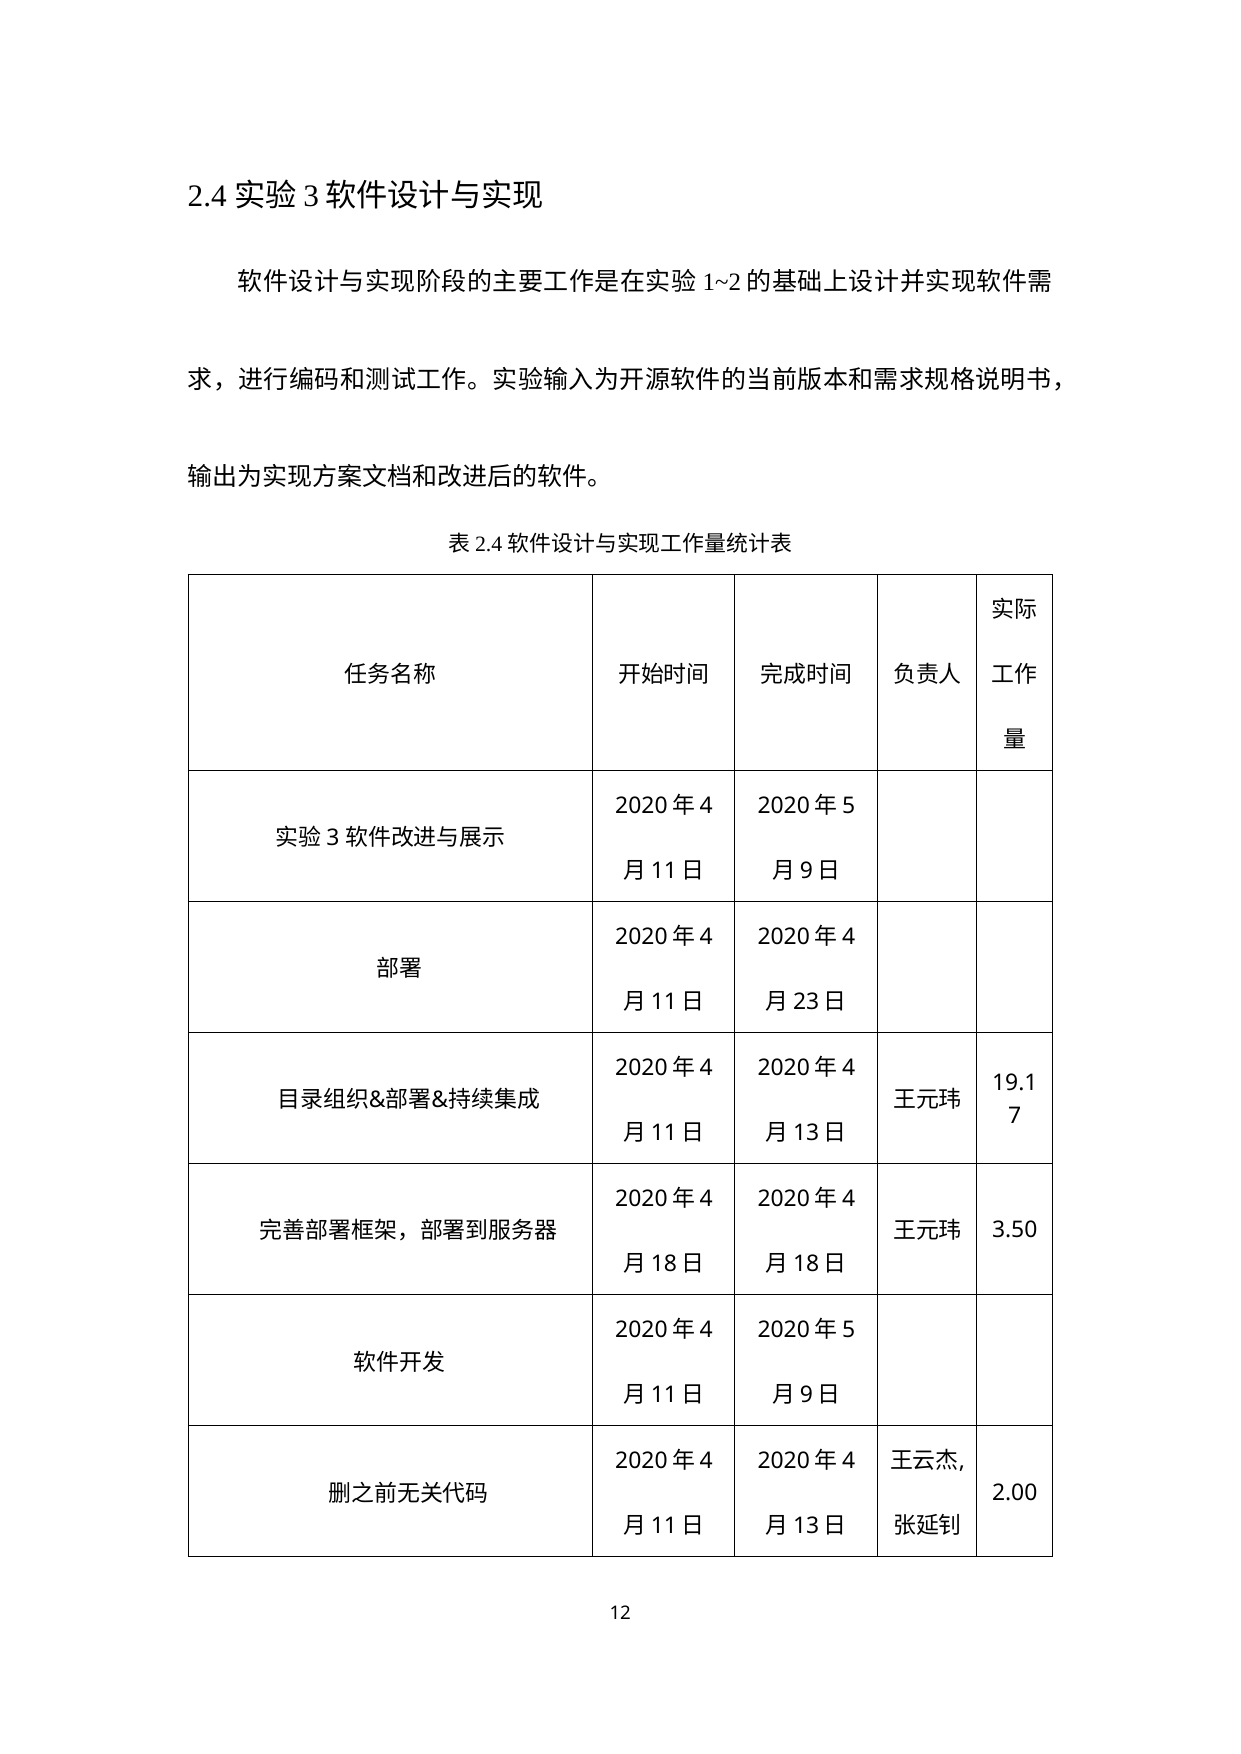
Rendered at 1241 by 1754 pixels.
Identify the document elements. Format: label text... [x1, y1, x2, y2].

text 2.4 实验3软件设计与实现 [187, 160, 1053, 225]
table_cell [977, 1295, 1052, 1425]
table_cell 王元玮 [878, 1033, 976, 1163]
table_cell [878, 771, 976, 901]
table_header 任务名称 [189, 575, 592, 770]
table_cell [878, 1295, 976, 1425]
table_cell 2020年5月9日 [735, 771, 877, 901]
text 表2.4 软件设计与实现工作量统计表 [187, 526, 1053, 558]
table_cell 目录组织&部署&持续集成 [189, 1033, 592, 1163]
table_cell 完善部署框架，部署到服务器 [189, 1164, 592, 1294]
table_cell 2.00 [977, 1426, 1052, 1556]
table_cell 删之前无关代码 [189, 1426, 592, 1556]
table_header 负责人 [878, 575, 976, 770]
table_header 完成时间 [735, 575, 877, 770]
table_cell [977, 902, 1052, 1032]
table_cell 王元玮 [878, 1164, 976, 1294]
table_header 开始时间 [593, 575, 734, 770]
table_cell 2020年4月11日 [593, 771, 734, 901]
table_cell 2020年4月18日 [735, 1164, 877, 1294]
table_cell 2020年4月11日 [593, 902, 734, 1032]
table_cell 2020年4月11日 [593, 1426, 734, 1556]
table_cell 19.17 [977, 1033, 1052, 1163]
table_cell 2020年4月13日 [735, 1426, 877, 1556]
table_cell [977, 771, 1052, 901]
table_cell 软件开发 [189, 1295, 592, 1425]
table_cell 2020年4月18日 [593, 1164, 734, 1294]
table_cell [878, 902, 976, 1032]
table_cell 2020年4月11日 [593, 1033, 734, 1163]
table_cell 3.50 [977, 1164, 1052, 1294]
table_header 实际工作量 [977, 575, 1052, 770]
table_cell 2020年4月11日 [593, 1295, 734, 1425]
table_cell 部署 [189, 902, 592, 1032]
table_cell 实验3 软件改进与展示 [189, 771, 592, 901]
table_cell 2020年4月13日 [735, 1033, 877, 1163]
table_cell 2020年5月9日 [735, 1295, 877, 1425]
table_cell 2020年4月23日 [735, 902, 877, 1032]
text 软件设计与实现阶段的主要工作是在实验1~2的基础上设计并实现软件需求，进行编码和测试工作。实验输入为开源软件的当前版本和需求规格说明书，输出为实现方案文档和改进后的软件。 [187, 247, 1053, 507]
table_cell 王云杰,张延钊 [878, 1426, 976, 1556]
